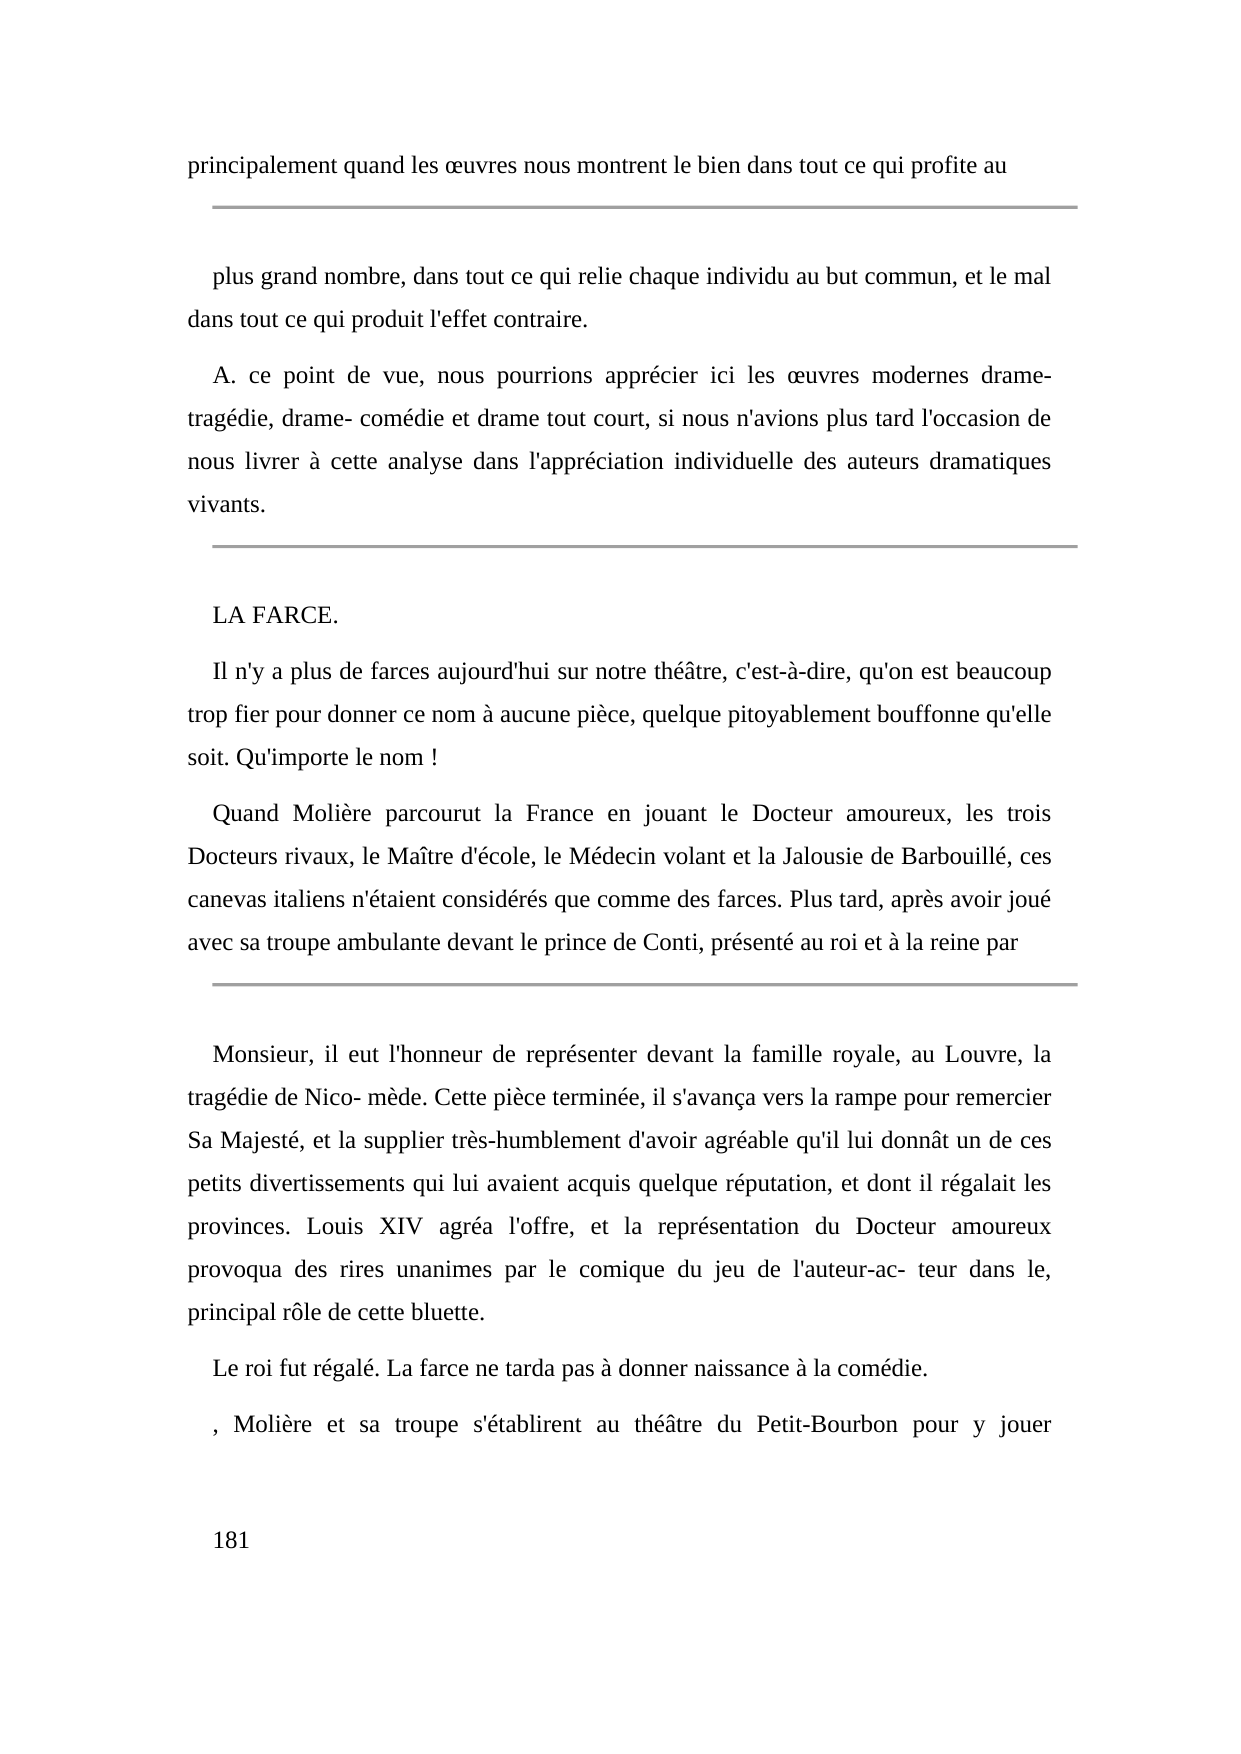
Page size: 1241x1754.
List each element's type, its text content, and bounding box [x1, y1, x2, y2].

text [187, 150, 1053, 179]
text Le roi fut régalé. La farce ne tarda pas à donner naissance à la comédie. [187, 1353, 1053, 1382]
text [187, 1409, 1053, 1437]
text plus grand nombre, dans tout ce qui relie chaque individu au but commun, et le mal dans tout ce qui produit l'effet contraire. [187, 261, 1053, 333]
text A. ce point de vue, nous pourrions apprécier ici les œuvres modernes drame-tragédie, drame- comédie et drame tout court, si nous n'avions plus tard l'occasion de nous livrer à cette analyse dans l'appréciation individuelle des auteurs dramatiques vivants. [187, 360, 1053, 518]
text LA FARCE. [187, 601, 1053, 629]
text Monsieur, il eut l'honneur de représenter devant la famille royale, au Louvre, la tragédie de Nico- mède. Cette pièce terminée, il s'avança vers la rampe pour remercier Sa Majesté, et la supplier très-humblement d'avoir agréable qu'il lui donnât un de ces petits divertissements qui lui avaient acquis quelque réputation, et dont il régalait les provinces. Louis XIV agréa l'offre, et la représentation du Docteur amoureux provoqua des rires unanimes par le comique du jeu de l'auteur-ac- teur dans le, principal rôle de cette bluette. [187, 1039, 1053, 1326]
text Il n'y a plus de farces aujourd'hui sur notre théâtre, c'est-à-dire, qu'on est beaucoup trop fier pour donner ce nom à aucune pièce, quelque pitoyablement bouffonne qu'elle soit. Qu'importe le nom ! [187, 656, 1053, 771]
text Quand Molière parcourut la France en jouant le Docteur amoureux, les trois Docteurs rivaux, le Maître d'école, le Médecin volant et la Jalousie de Barbouillé, ces canevas italiens n'étaient considérés que comme des farces. Plus tard, après avoir joué avec sa troupe ambulante devant le prince de Conti, présenté au roi et à la reine par [187, 798, 1053, 956]
